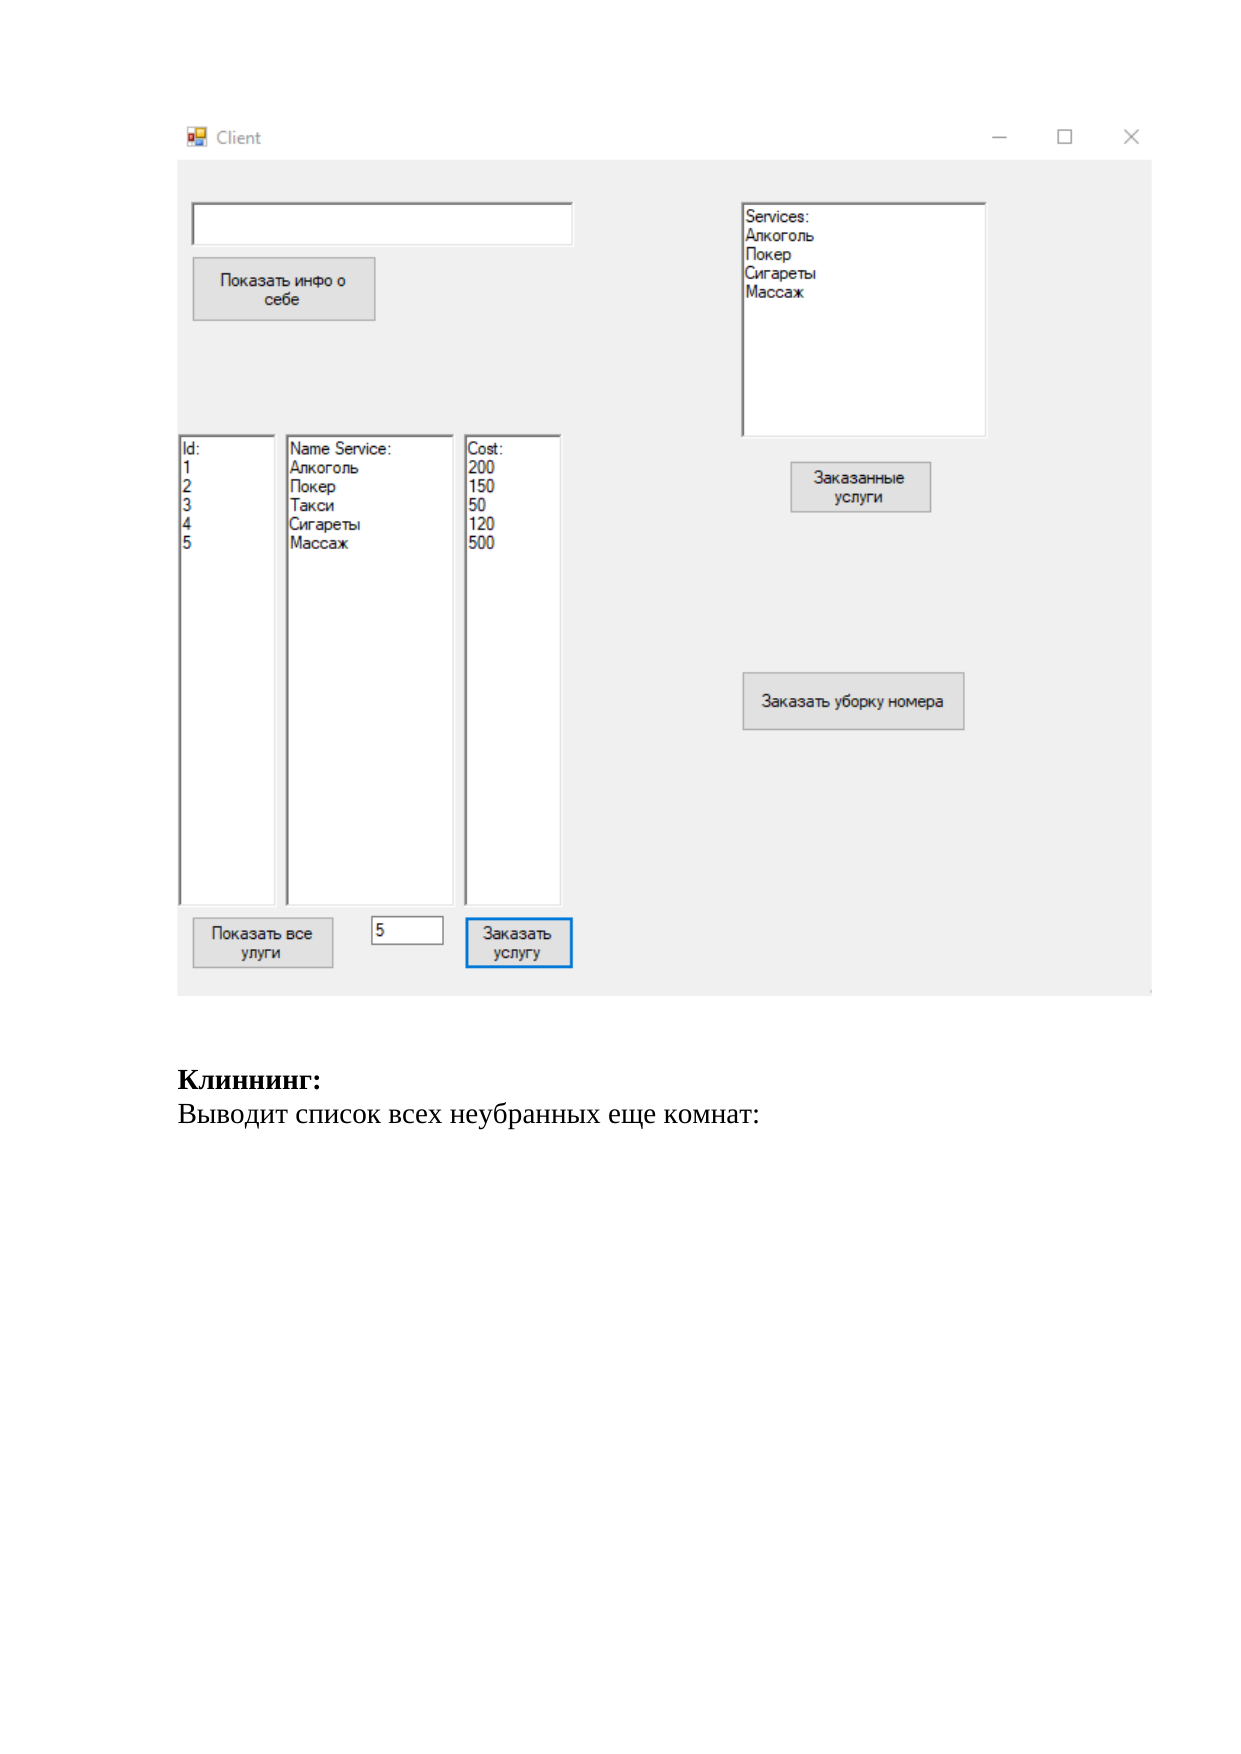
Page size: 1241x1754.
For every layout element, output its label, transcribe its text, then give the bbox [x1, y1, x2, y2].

text Клиннинг: [177, 1062, 1152, 1096]
picture [177, 118, 1152, 996]
text Выводит список всех неубранных еще комнат: [177, 1096, 1152, 1129]
